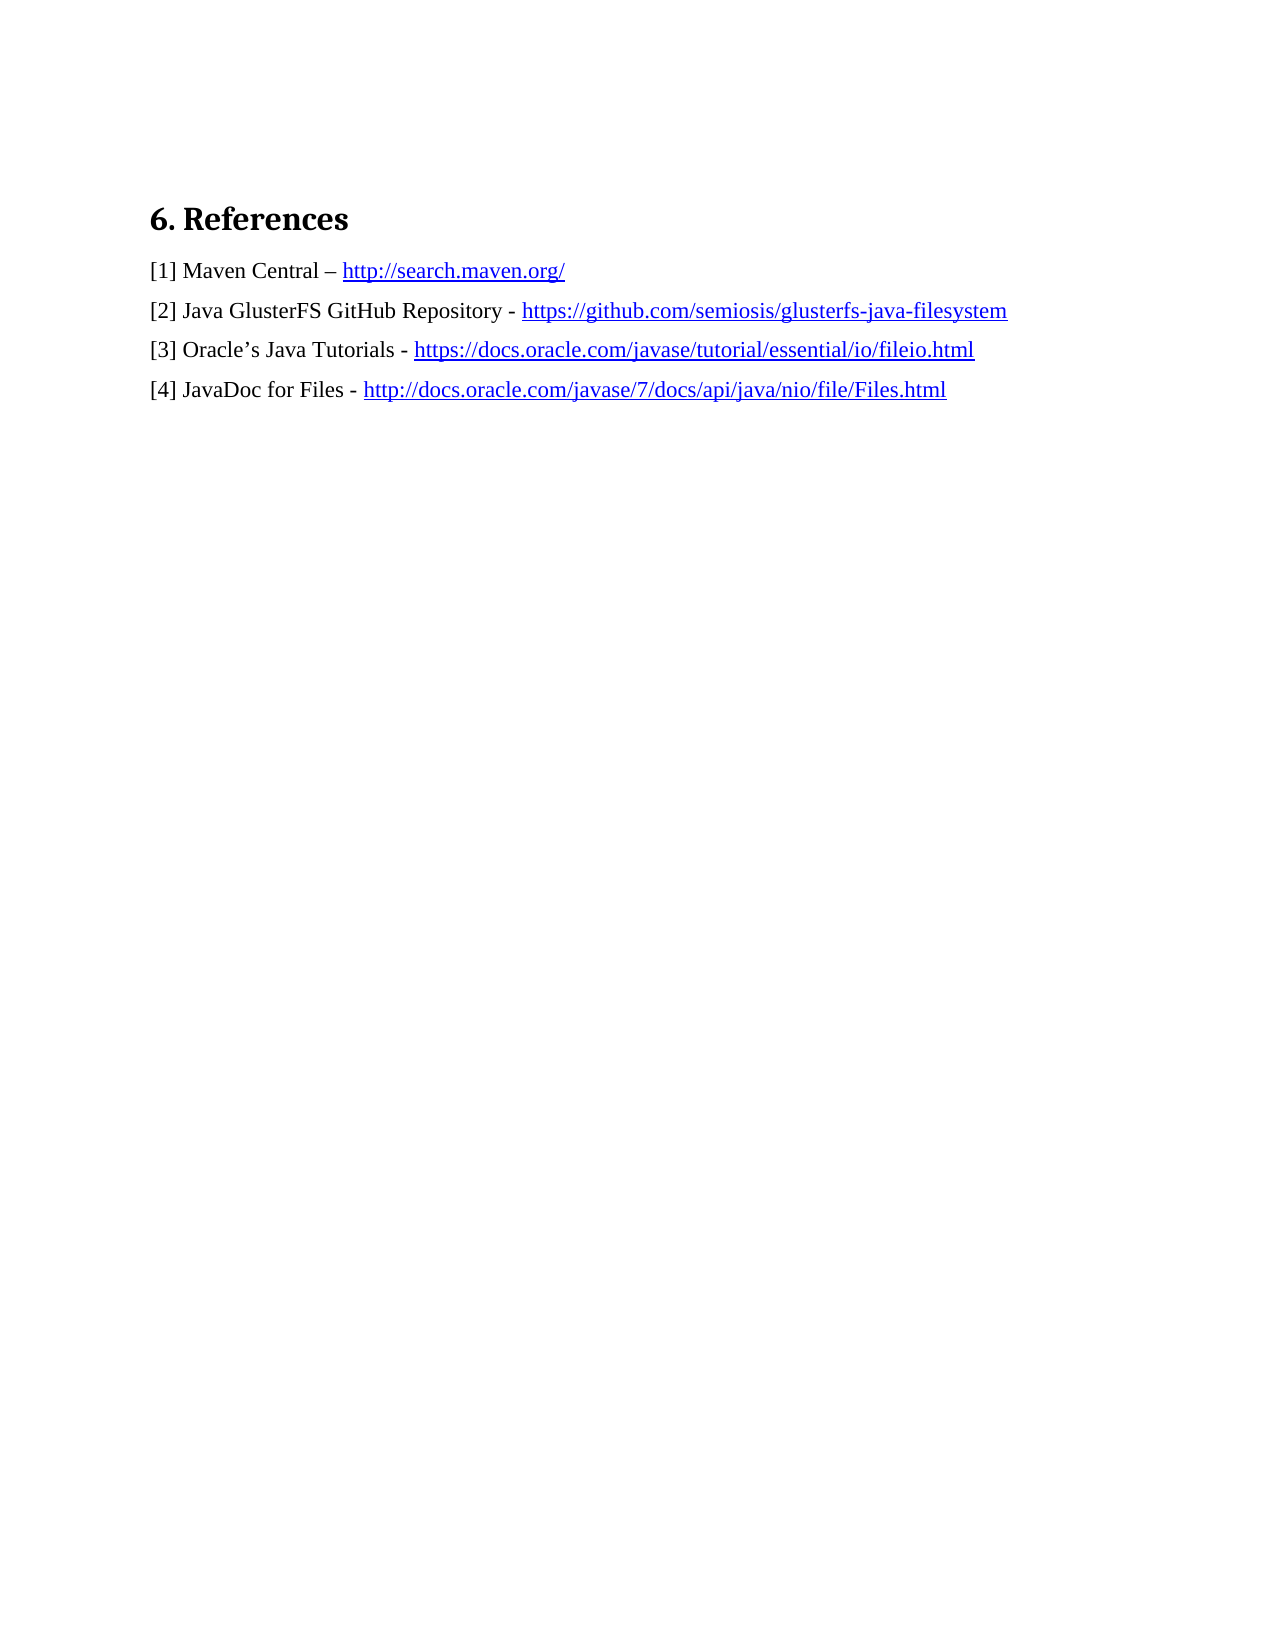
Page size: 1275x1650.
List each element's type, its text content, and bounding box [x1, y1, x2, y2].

text [4] JavaDoc for Files - http://docs.oracle.com/javase/7/docs/api/java/nio/file/Files.html [150, 376, 1125, 402]
text [2] Java GlusterFS GitHub Repository - https://github.com/semiosis/glusterfs-java-filesystem [150, 297, 1125, 323]
text [3] Oracle’s Java Tutorials - https://docs.oracle.com/javase/tutorial/essential/io/fileio.html [150, 336, 1125, 363]
subtitle 6. References [150, 200, 1125, 238]
text [1] Maven Central – http://search.maven.org/ [150, 257, 1125, 284]
